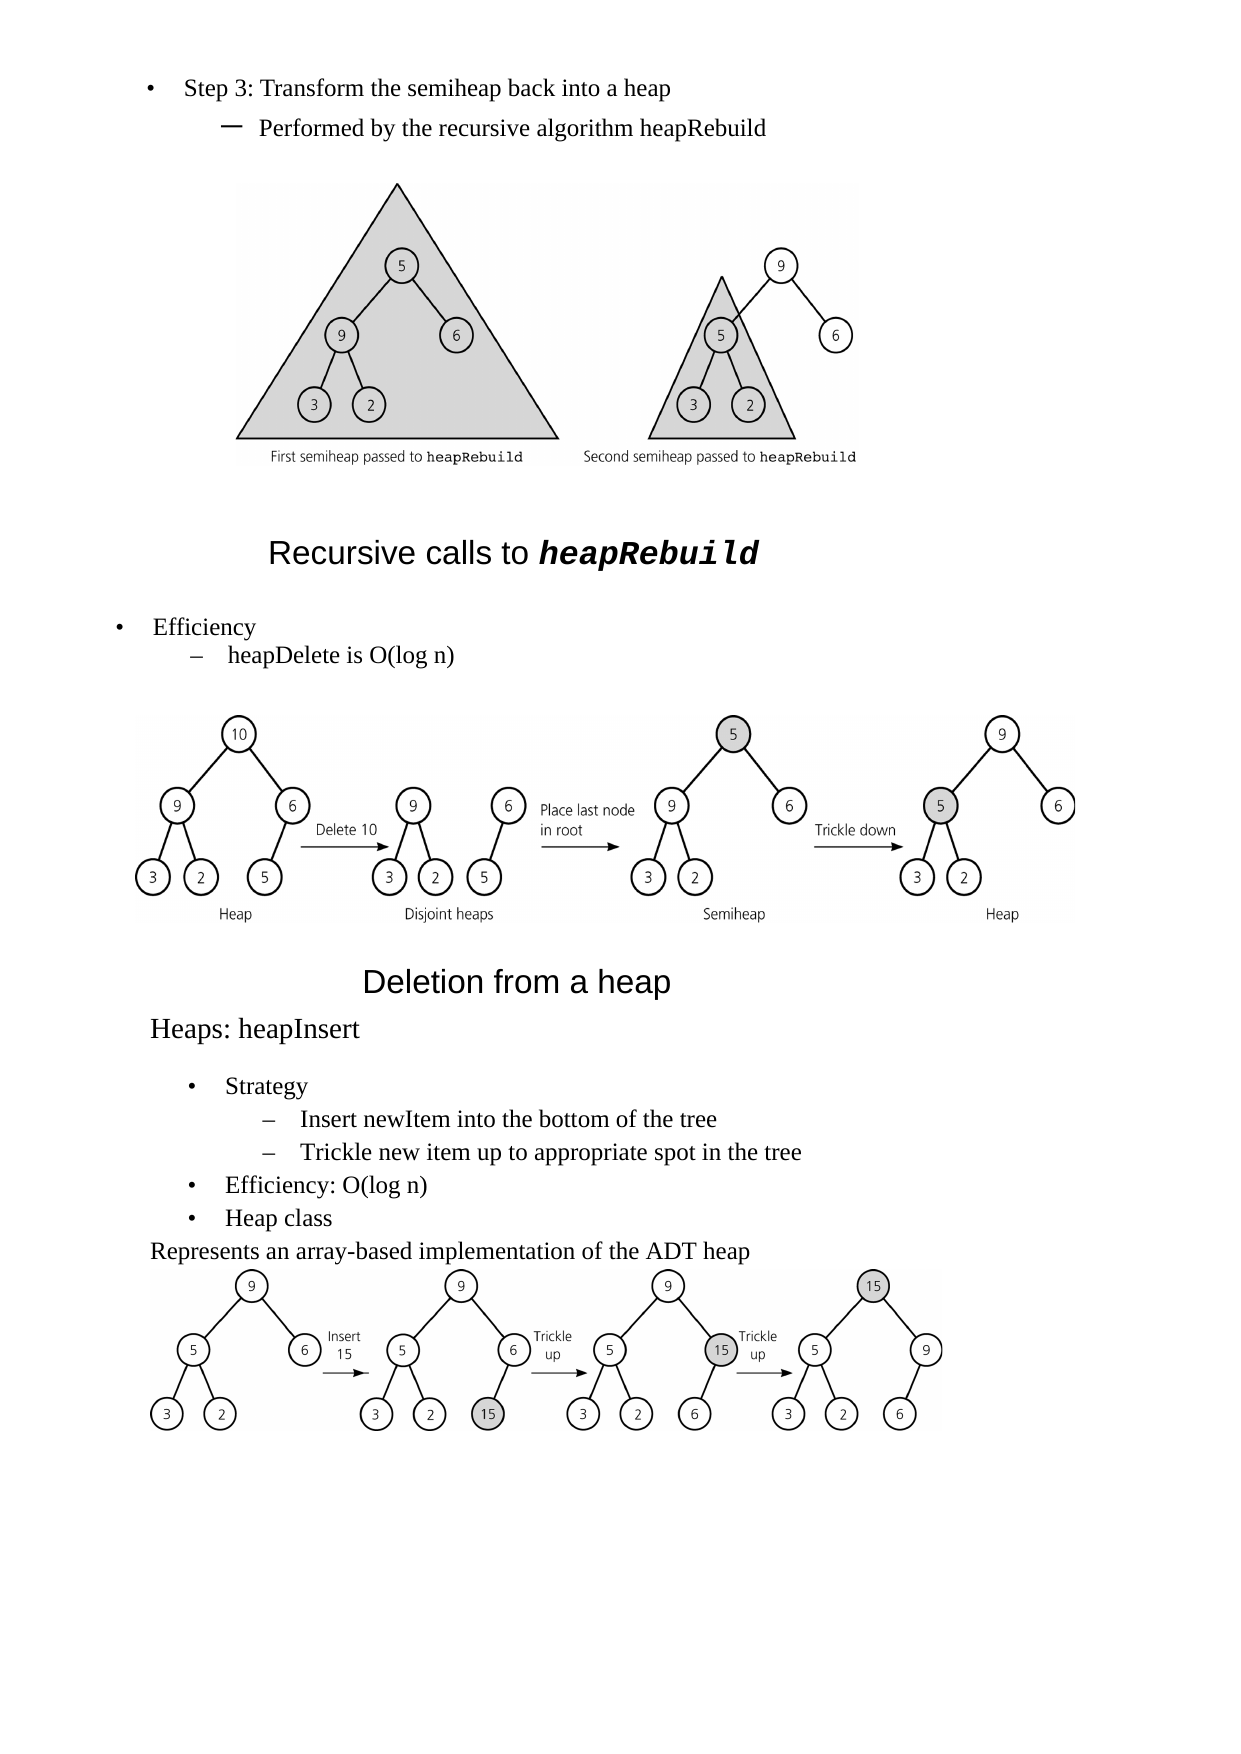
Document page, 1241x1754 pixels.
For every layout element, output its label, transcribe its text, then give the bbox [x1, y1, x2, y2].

list Insert newItem into the bottom of the tree [262, 1104, 1090, 1133]
list Efficiency: O(log n) [187, 1170, 1090, 1199]
list Heap class [187, 1203, 1090, 1232]
text Represents an array-based implementation of the ADT heap [150, 1236, 1090, 1265]
list Trickle new item up to appropriate spot in the tree [262, 1137, 1090, 1166]
text Heaps: heapInsert [150, 1012, 1090, 1045]
list Strategy [187, 1071, 1090, 1100]
